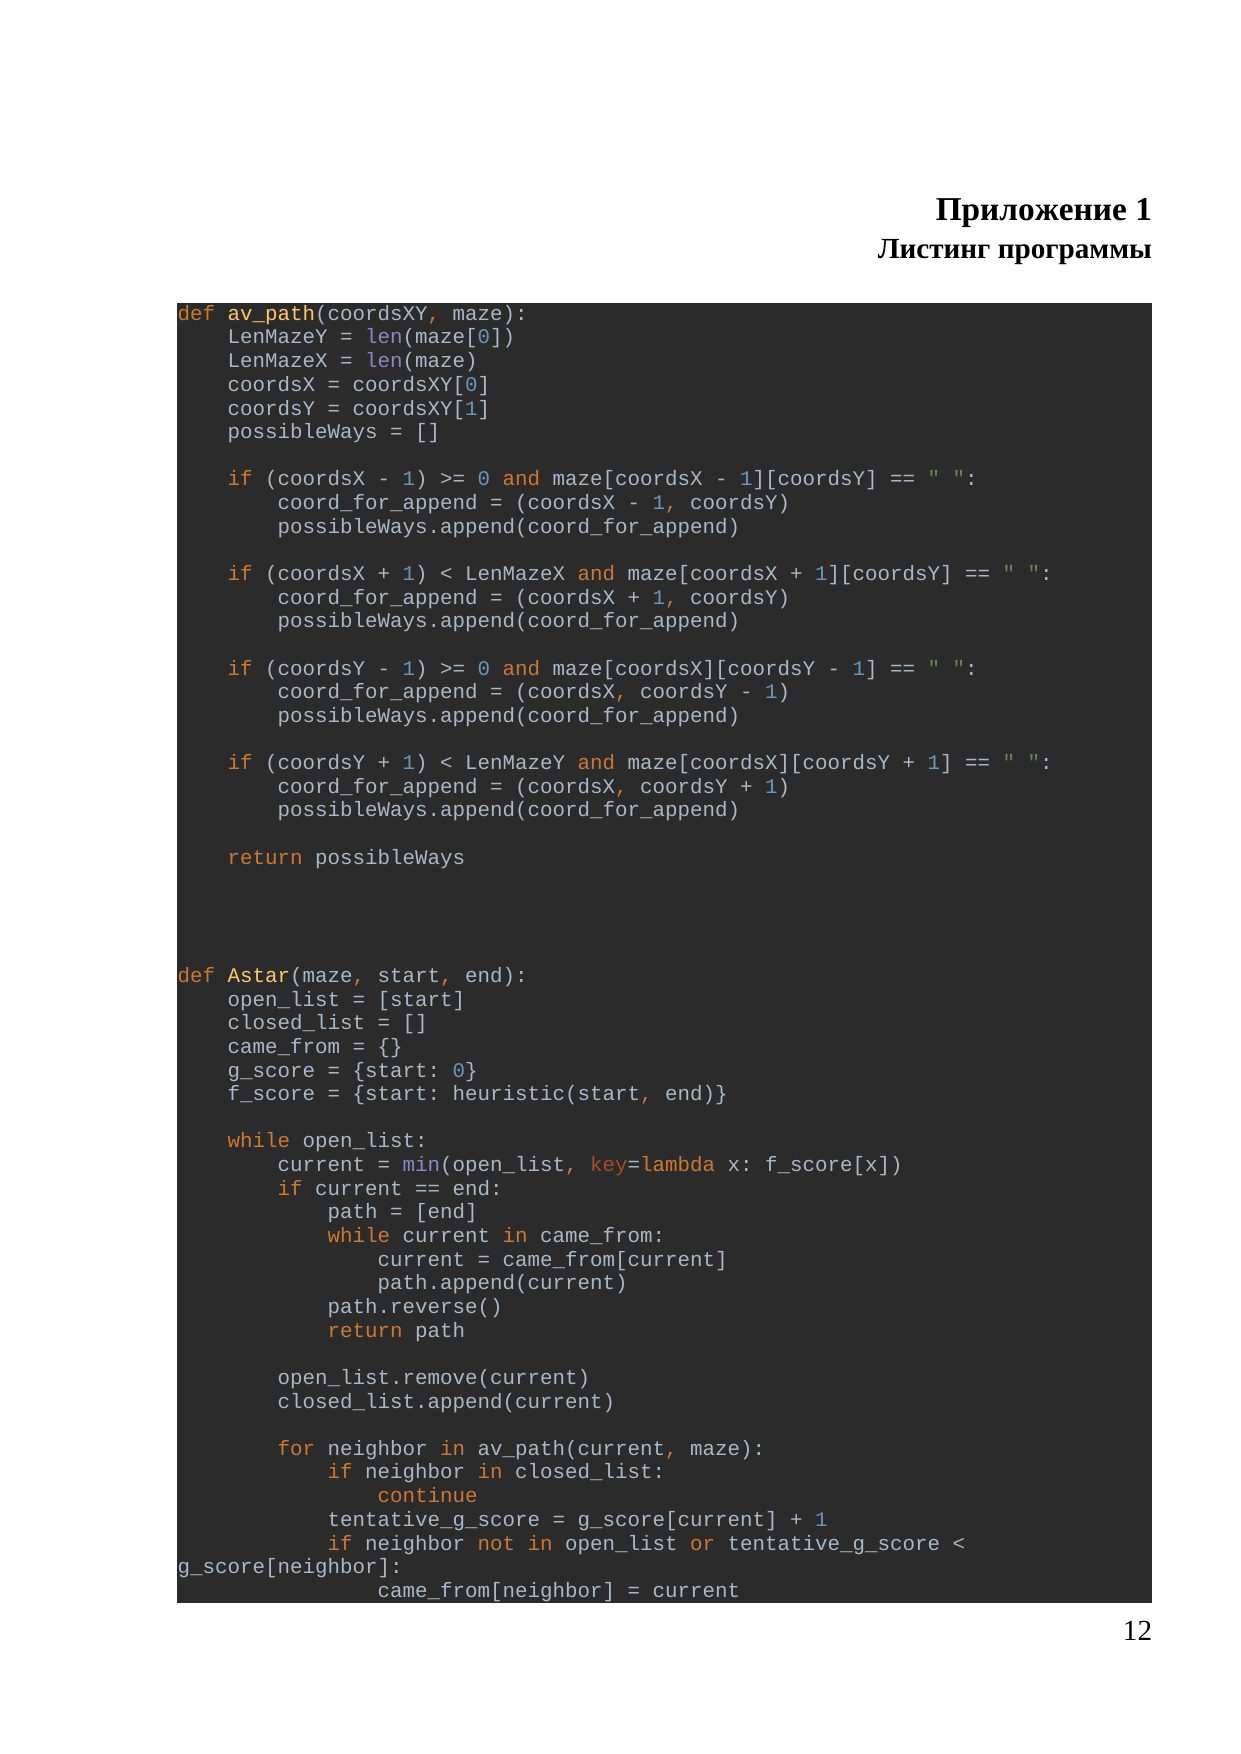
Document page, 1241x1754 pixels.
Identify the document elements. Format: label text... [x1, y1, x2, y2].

subtitle Листинг программы [177, 232, 1152, 265]
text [177, 303, 1152, 1603]
subtitle Приложение 1 [177, 189, 1152, 227]
